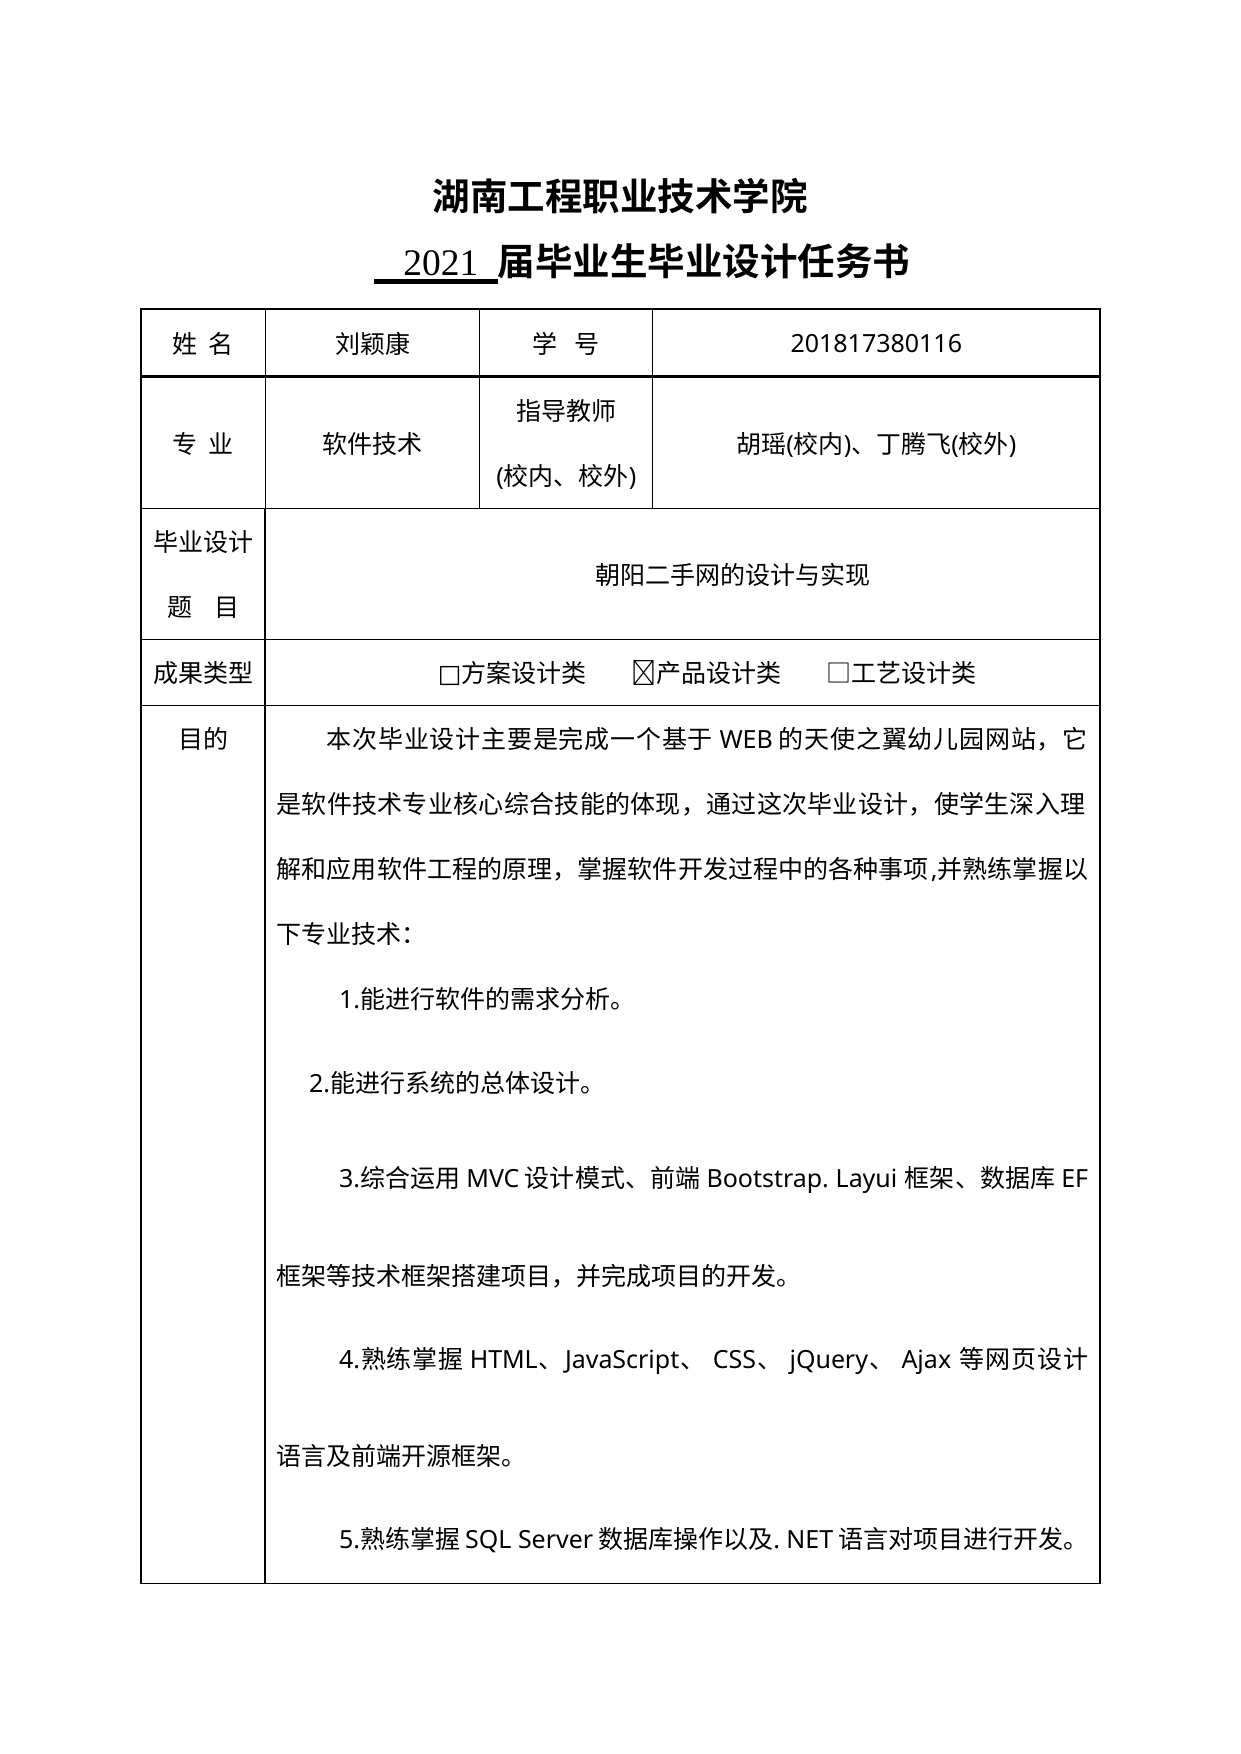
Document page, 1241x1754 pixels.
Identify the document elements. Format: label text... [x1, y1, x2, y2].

table_cell 朝阳二手网的设计与实现 [266, 509, 1099, 638]
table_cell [266, 706, 1099, 1583]
table_header 姓 名 [142, 310, 265, 375]
table_cell 软件技术 [266, 378, 479, 507]
text 2021 届毕业生毕业设计任务书 [187, 227, 1053, 292]
text 湖南工程职业技术学院 [187, 162, 1053, 227]
table_cell 指导教师 (校内、校外) [480, 378, 652, 507]
table_header 201817380116 [653, 310, 1099, 375]
table_cell 胡瑶(校内)、丁腾飞(校外) [653, 378, 1099, 507]
table_cell 毕业设计 题 目 [142, 509, 264, 638]
table_cell 目的 [142, 706, 264, 1583]
table_header 学 号 [480, 310, 652, 375]
table_header 刘颖康 [266, 310, 479, 375]
table_cell □方案设计类 产品设计类 □工艺设计类 [266, 640, 1099, 704]
table_cell 专 业 [142, 378, 265, 507]
table_cell 成果类型 [142, 640, 264, 704]
